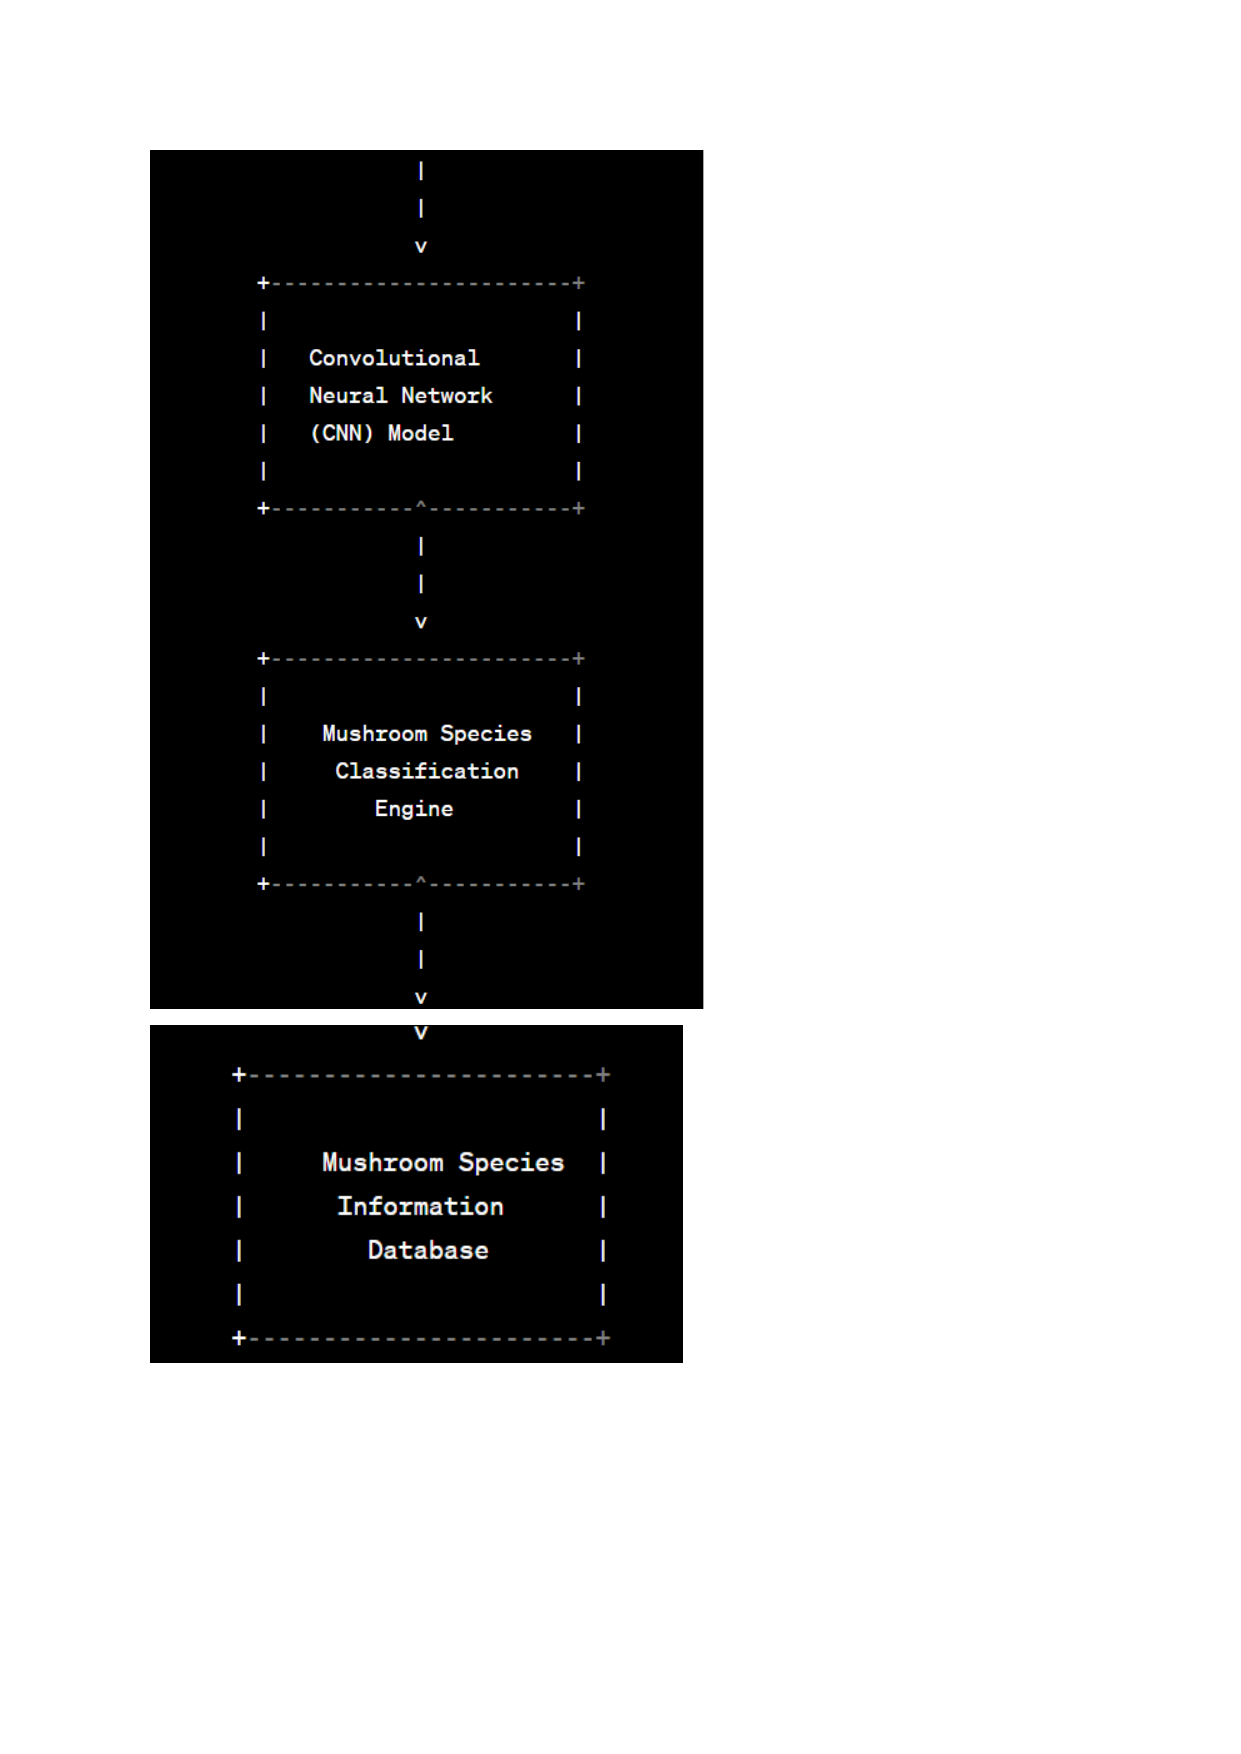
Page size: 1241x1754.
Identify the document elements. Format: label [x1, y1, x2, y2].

picture [150, 1025, 683, 1363]
picture [150, 150, 704, 1009]
